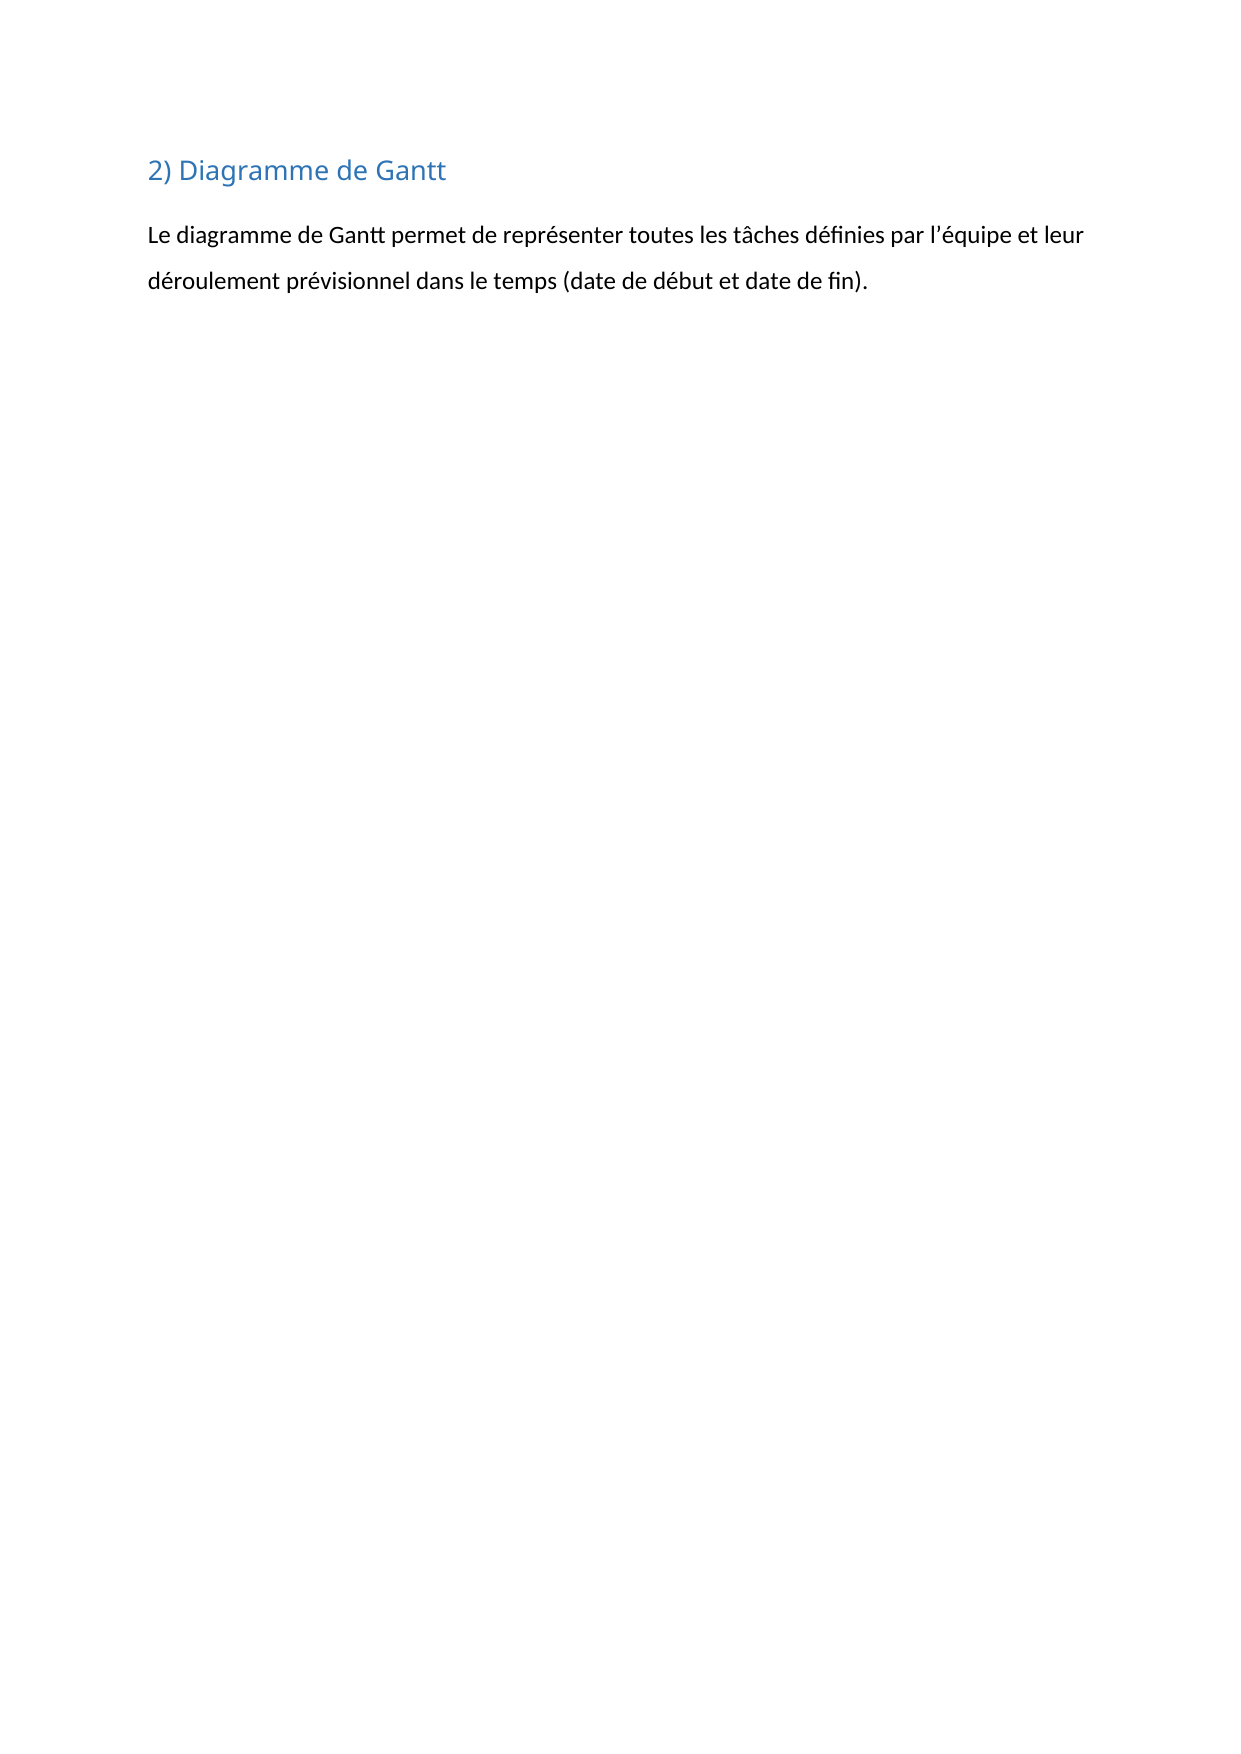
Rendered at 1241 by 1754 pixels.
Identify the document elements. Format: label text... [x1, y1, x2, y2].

subtitle 2) Diagramme de Gantt [148, 152, 1093, 189]
text Le diagramme de Gantt permet de représenter toutes les tâches définies par l’équipe et leur déroulement prévisionnel dans le temps (date de début et date de fin). [148, 219, 1093, 296]
